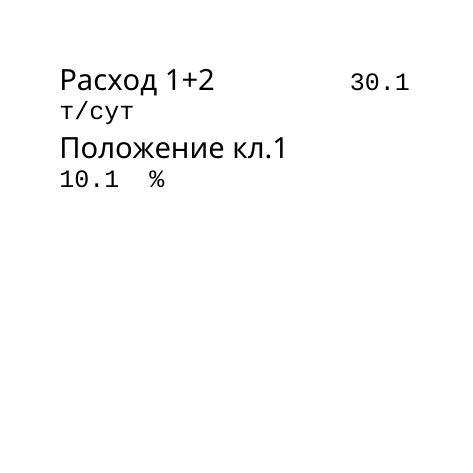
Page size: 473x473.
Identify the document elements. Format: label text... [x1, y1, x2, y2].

text Расход 1+2 30.1 т/сут [59, 59, 413, 127]
text Положение кл.1 10.1 % [59, 127, 413, 195]
